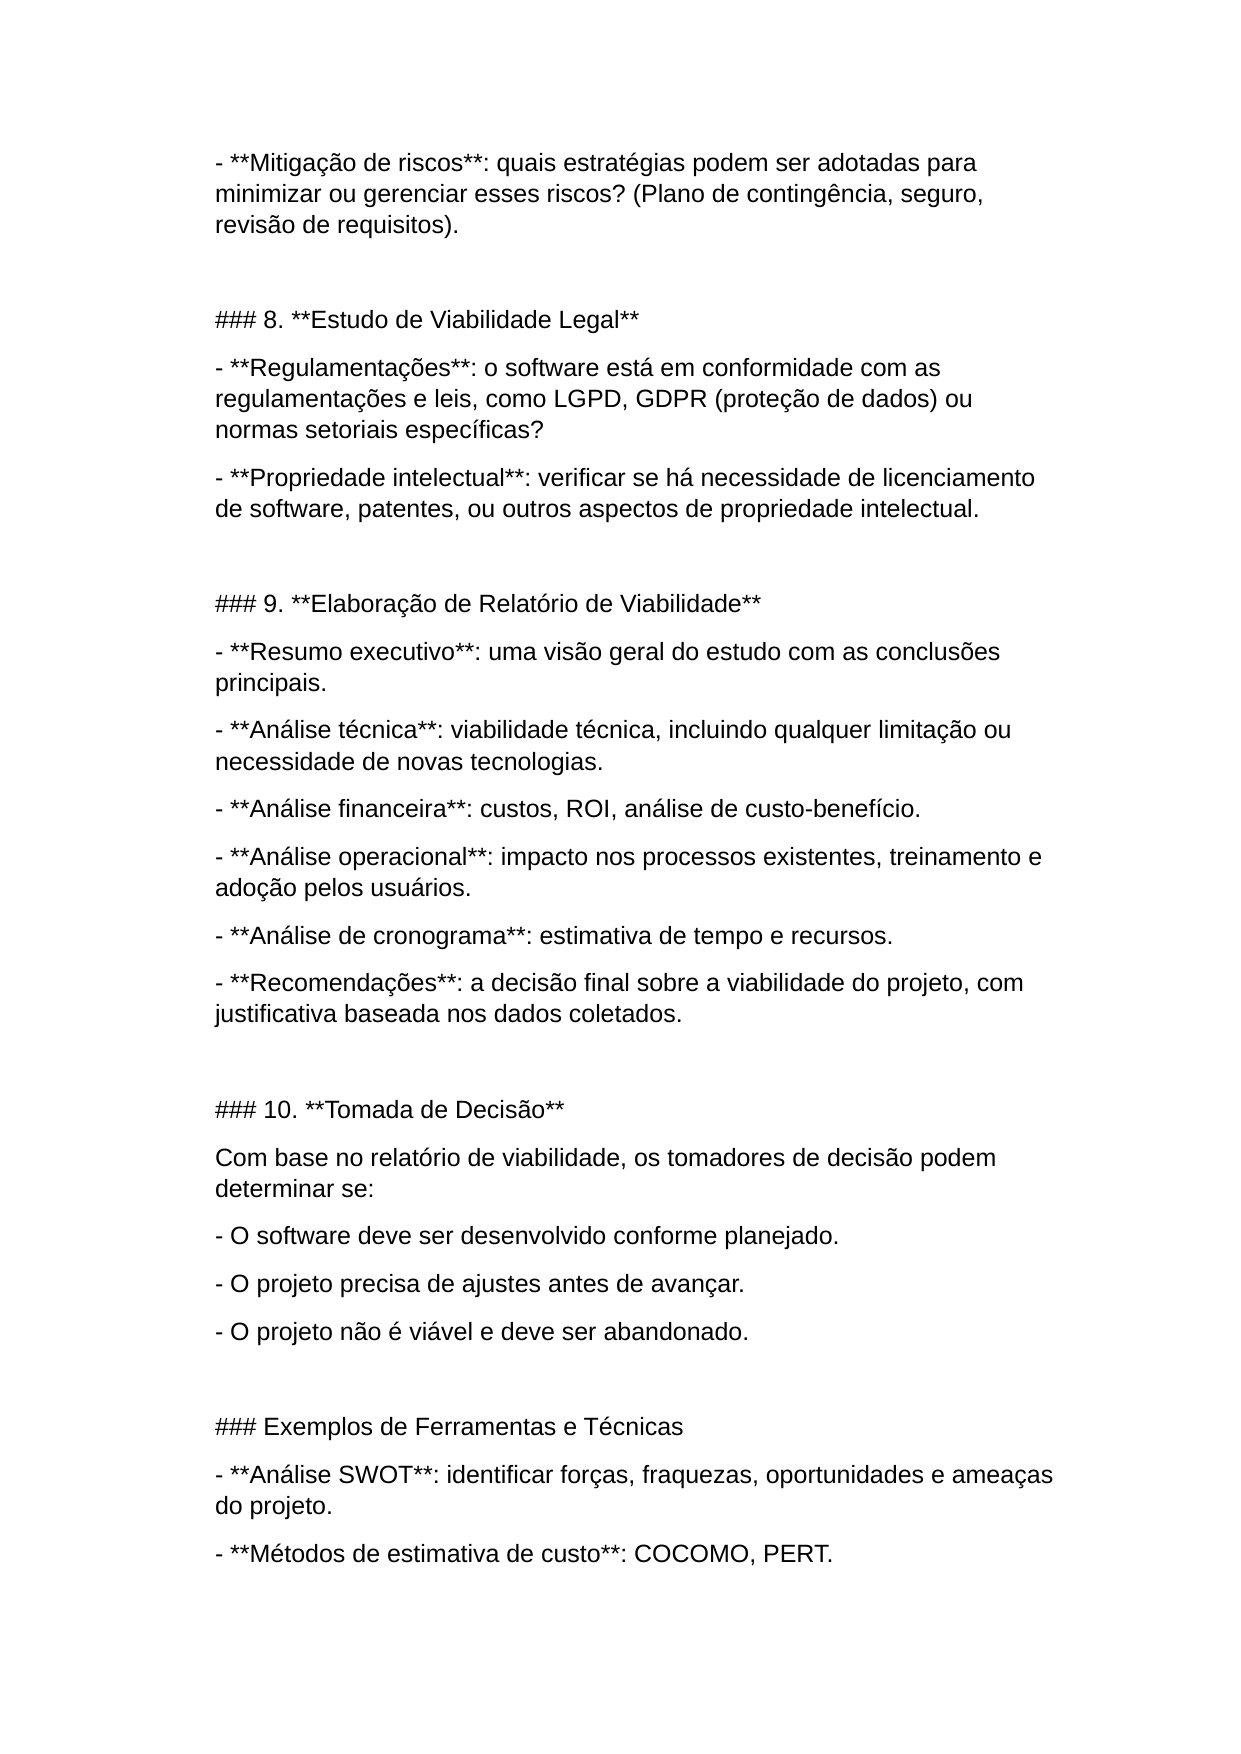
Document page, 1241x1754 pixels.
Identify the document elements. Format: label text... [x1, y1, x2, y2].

text Com base no relatório de viabilidade, os tomadores de decisão podem determinar se: [215, 1143, 1063, 1202]
text ### 10. **Tomada de Decisão** [215, 1095, 1063, 1124]
text - O projeto precisa de ajustes antes de avançar. [215, 1269, 1063, 1298]
text - **Análise financeira**: custos, ROI, análise de custo-benefício. [215, 794, 1063, 823]
text - **Regulamentações**: o software está em conformidade com as regulamentações e leis, como LGPD, GDPR (proteção de dados) ou normas setoriais específicas? [215, 353, 1063, 444]
text ### 9. **Elaboração de Relatório de Viabilidade** [215, 589, 1063, 618]
text ### Exemplos de Ferramentas e Técnicas [215, 1412, 1063, 1441]
text - **Resumo executivo**: uma visão geral do estudo com as conclusões principais. [215, 637, 1063, 697]
text - **Propriedade intelectual**: verificar se há necessidade de licenciamento de software, patentes, ou outros aspectos de propriedade intelectual. [215, 463, 1063, 522]
text - **Análise SWOT**: identificar forças, fraquezas, oportunidades e ameaças do projeto. [215, 1460, 1063, 1520]
text - **Análise de cronograma**: estimativa de tempo e recursos. [215, 921, 1063, 949]
text - O projeto não é viável e deve ser abandonado. [215, 1317, 1063, 1346]
text - O software deve ser desenvolvido conforme planejado. [215, 1221, 1063, 1250]
text - **Métodos de estimativa de custo**: COCOMO, PERT. [215, 1539, 1063, 1567]
text - **Recomendações**: a decisão final sobre a viabilidade do projeto, com justificativa baseada nos dados coletados. [215, 968, 1063, 1028]
text - **Análise operacional**: impacto nos processos existentes, treinamento e adoção pelos usuários. [215, 842, 1063, 902]
text - **Mitigação de riscos**: quais estratégias podem ser adotadas para minimizar ou gerenciar esses riscos? (Plano de contingência, seguro, revisão de requisitos). [215, 148, 1063, 238]
text ### 8. **Estudo de Viabilidade Legal** [215, 305, 1063, 334]
text - **Análise técnica**: viabilidade técnica, incluindo qualquer limitação ou necessidade de novas tecnologias. [215, 716, 1063, 775]
